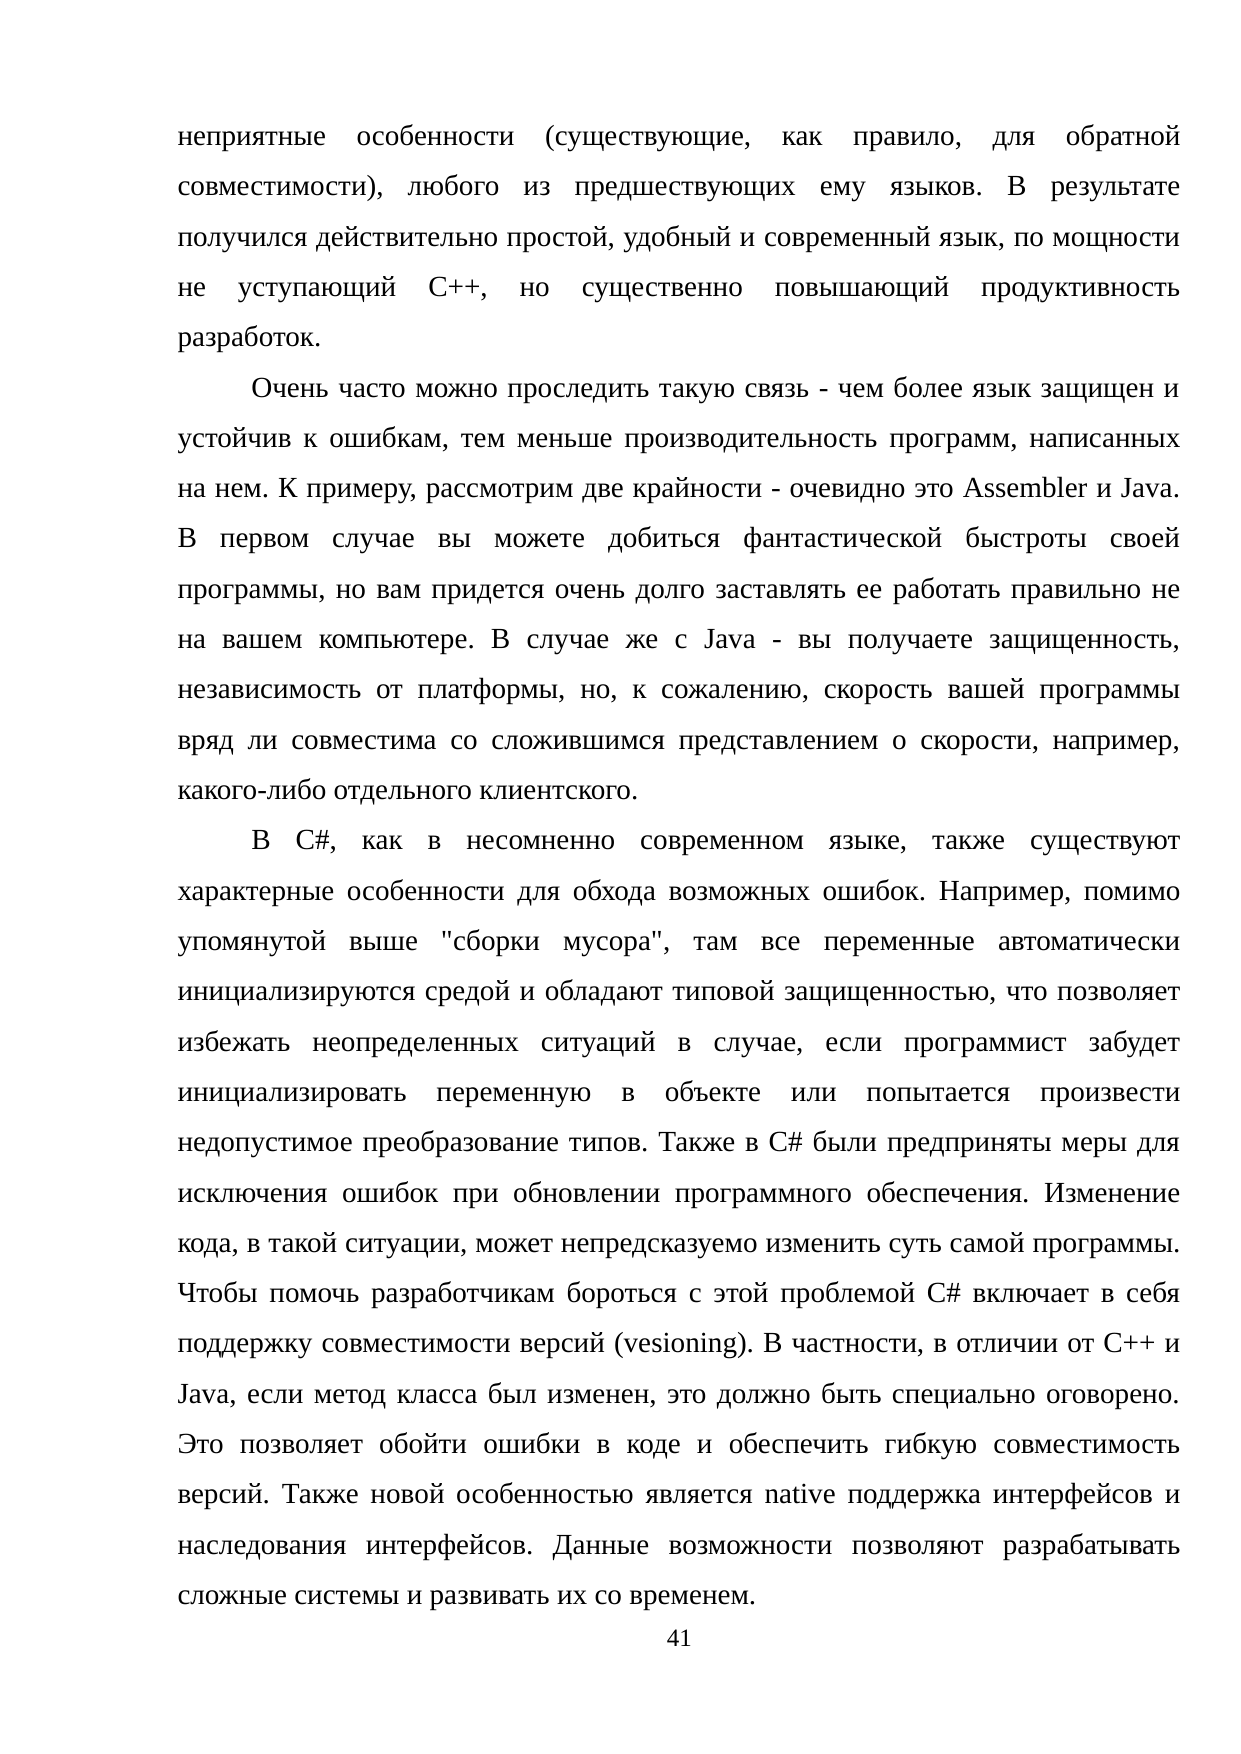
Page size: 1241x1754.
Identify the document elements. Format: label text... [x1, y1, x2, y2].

text Очень часто можно проследить такую связь - чем более язык защищен и устойчив к ошибкам, тем меньше производительность программ, написанных на нем. К примеру, рассмотрим две крайности - очевидно это Assembler и Java. В первом случае вы можете добиться фантастической быстроты своей программы, но вам придется очень долго заставлять ее работать правильно не на вашем компьютере. В случае же с Java - вы получаете защищенность, независимость от платформы, но, к сожалению, скорость вашей программы вряд ли совместима со сложившимся представлением о скорости, например, какого-либо отдельного клиентского. [177, 370, 1181, 806]
text В C#, как в несомненно современном языке, также существуют характерные особенности для обхода возможных ошибок. Например, помимо упомянутой выше "сборки мусора", там все переменные автоматически инициализируются средой и обладают типовой защищенностью, что позволяет избежать неопределенных ситуаций в случае, если программист забудет инициализировать переменную в объекте или попытается произвести недопустимое преобразование типов. Также в C# были предприняты меры для исключения ошибок при обновлении программного обеспечения. Изменение кода, в такой ситуации, может непредсказуемо изменить суть самой программы. Чтобы помочь разработчикам бороться с этой проблемой C# включает в себя поддержку совместимости версий (vesioning). В частности, в отличии от C++ и Java, если метод класса был изменен, это должно быть специально оговорено. Это позволяет обойти ошибки в коде и обеспечить гибкую совместимость версий. Также новой особенностью является native поддержка интерфейсов и наследования интерфейсов. Данные возможности позволяют разрабатывать сложные системы и развивать их со временем. [177, 822, 1181, 1611]
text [177, 118, 1181, 353]
